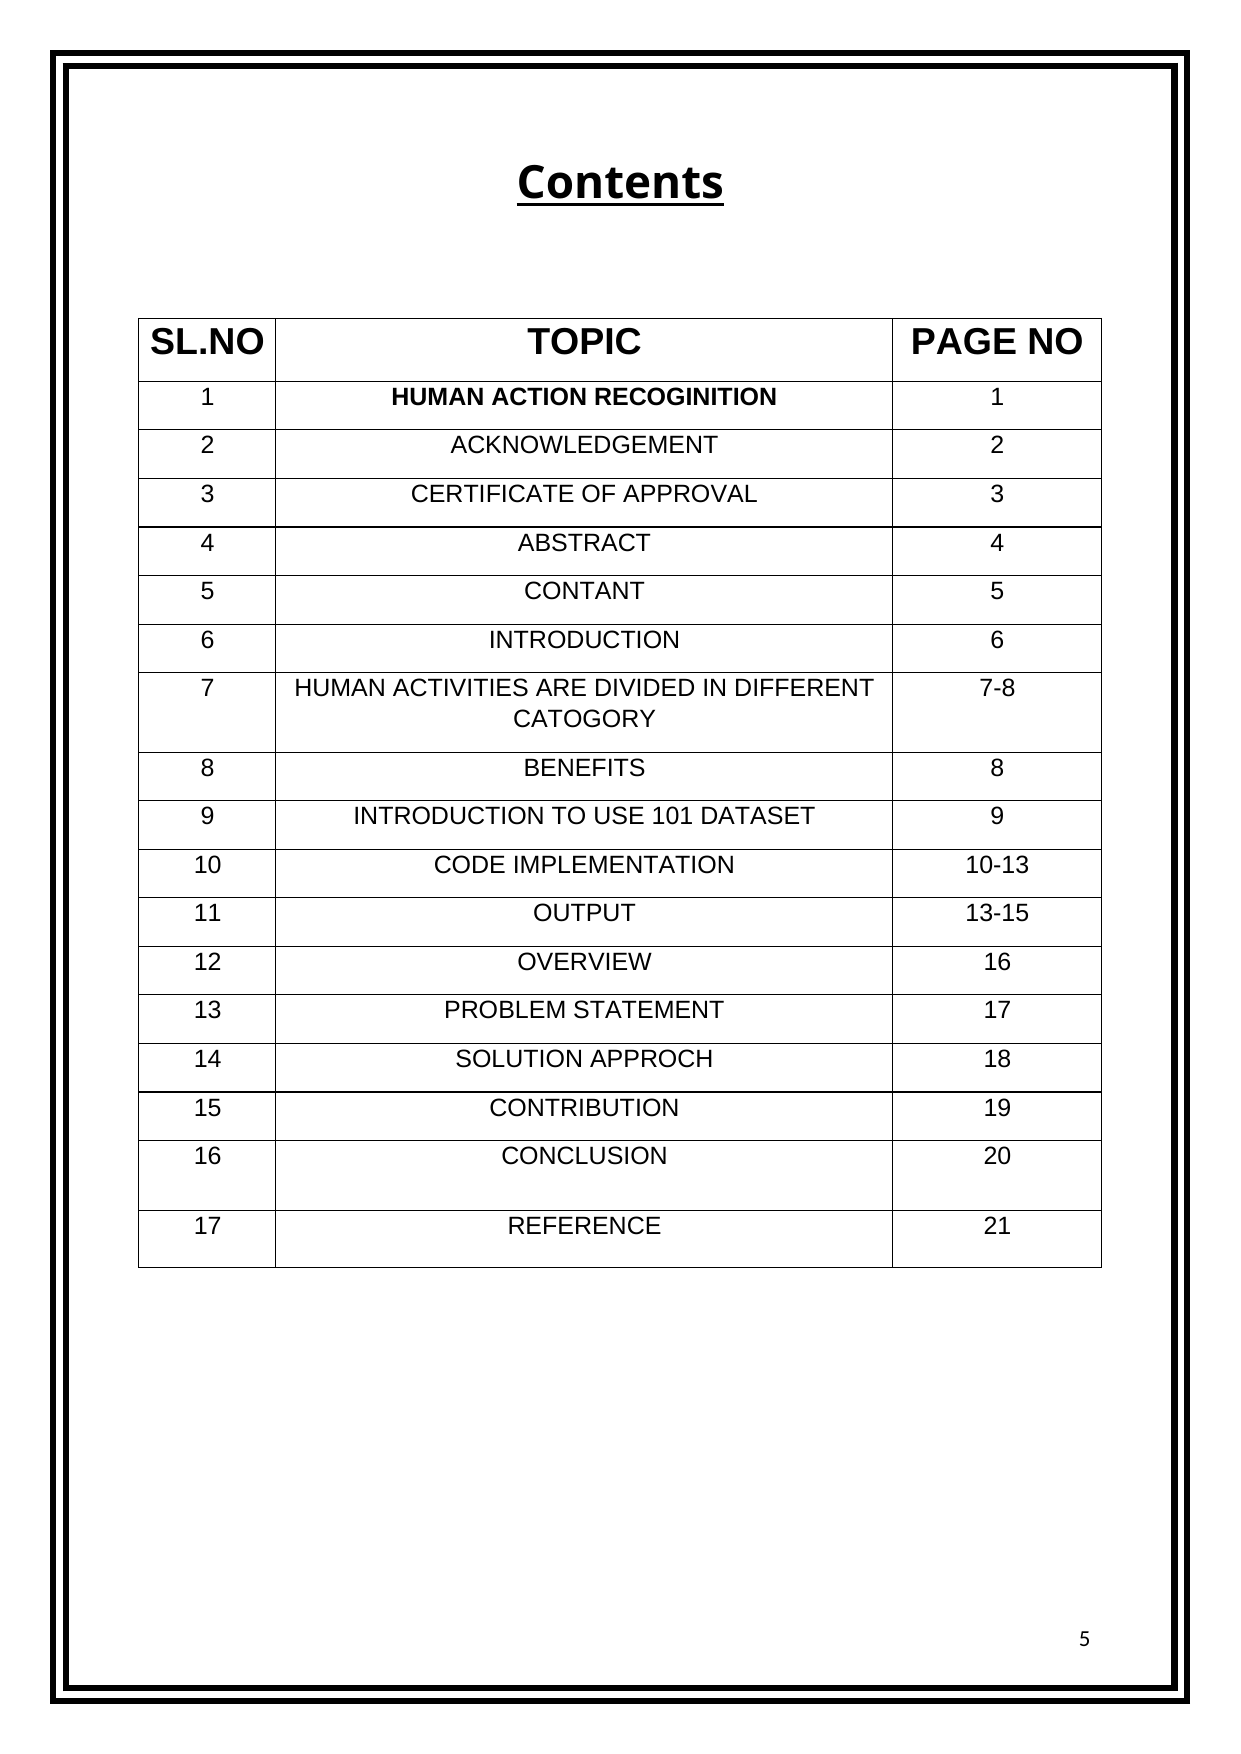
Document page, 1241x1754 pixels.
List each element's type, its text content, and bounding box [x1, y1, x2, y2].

table_header SL.NO [139, 319, 275, 381]
table_cell 9 [139, 801, 275, 849]
table_cell ACKNOWLEDGEMENT [276, 430, 892, 478]
table_cell 1 [139, 382, 275, 429]
table_cell INTRODUCTION TO USE 101 DATASET [276, 801, 892, 849]
table_cell 17 [139, 1211, 275, 1267]
table_cell HUMAN ACTIVITIES ARE DIVIDED IN DIFFERENT CATOGORY [276, 673, 892, 752]
table_cell CONCLUSION [276, 1141, 892, 1210]
table_cell 14 [139, 1044, 275, 1091]
table_cell 7-8 [893, 673, 1101, 752]
table_cell 10-13 [893, 850, 1101, 897]
table_cell 3 [139, 479, 275, 526]
table_cell 11 [139, 898, 275, 946]
table_cell BENEFITS [276, 753, 892, 800]
table_cell 13-15 [893, 898, 1101, 946]
table_cell 20 [893, 1141, 1101, 1210]
table_cell 16 [139, 1141, 275, 1210]
table_cell ABSTRACT [276, 528, 892, 575]
table_cell 4 [893, 528, 1101, 575]
table_cell REFERENCE [276, 1211, 892, 1267]
table_cell CODE IMPLEMENTATION [276, 850, 892, 897]
table_cell 2 [893, 430, 1101, 478]
table_cell CONTANT [276, 576, 892, 623]
table_cell 18 [893, 1044, 1101, 1091]
table_cell 5 [139, 576, 275, 623]
table_cell HUMAN ACTION RECOGINITION [276, 382, 892, 429]
table_cell SOLUTION APPROCH [276, 1044, 892, 1091]
table_header TOPIC [276, 319, 892, 381]
table_cell PROBLEM STATEMENT [276, 995, 892, 1043]
table_cell CONTRIBUTION [276, 1093, 892, 1140]
table_cell 2 [139, 430, 275, 478]
table_cell 16 [893, 947, 1101, 994]
table_cell 3 [893, 479, 1101, 526]
table_cell 6 [893, 625, 1101, 672]
table_cell 17 [893, 995, 1101, 1043]
table_cell 8 [893, 753, 1101, 800]
text Contents [150, 150, 1090, 212]
table_cell 10 [139, 850, 275, 897]
table_cell 4 [139, 528, 275, 575]
table_cell 9 [893, 801, 1101, 849]
table_cell 7 [139, 673, 275, 752]
table_header PAGE NO [893, 319, 1101, 381]
table_cell 19 [893, 1093, 1101, 1140]
table_cell 6 [139, 625, 275, 672]
table_cell 13 [139, 995, 275, 1043]
table_cell 15 [139, 1093, 275, 1140]
table_cell 21 [893, 1211, 1101, 1267]
table_cell OUTPUT [276, 898, 892, 946]
table_cell 8 [139, 753, 275, 800]
table_cell 12 [139, 947, 275, 994]
table_cell CERTIFICATE OF APPROVAL [276, 479, 892, 526]
table_cell 5 [893, 576, 1101, 623]
table_cell 1 [893, 382, 1101, 429]
table_cell INTRODUCTION [276, 625, 892, 672]
table_cell OVERVIEW [276, 947, 892, 994]
